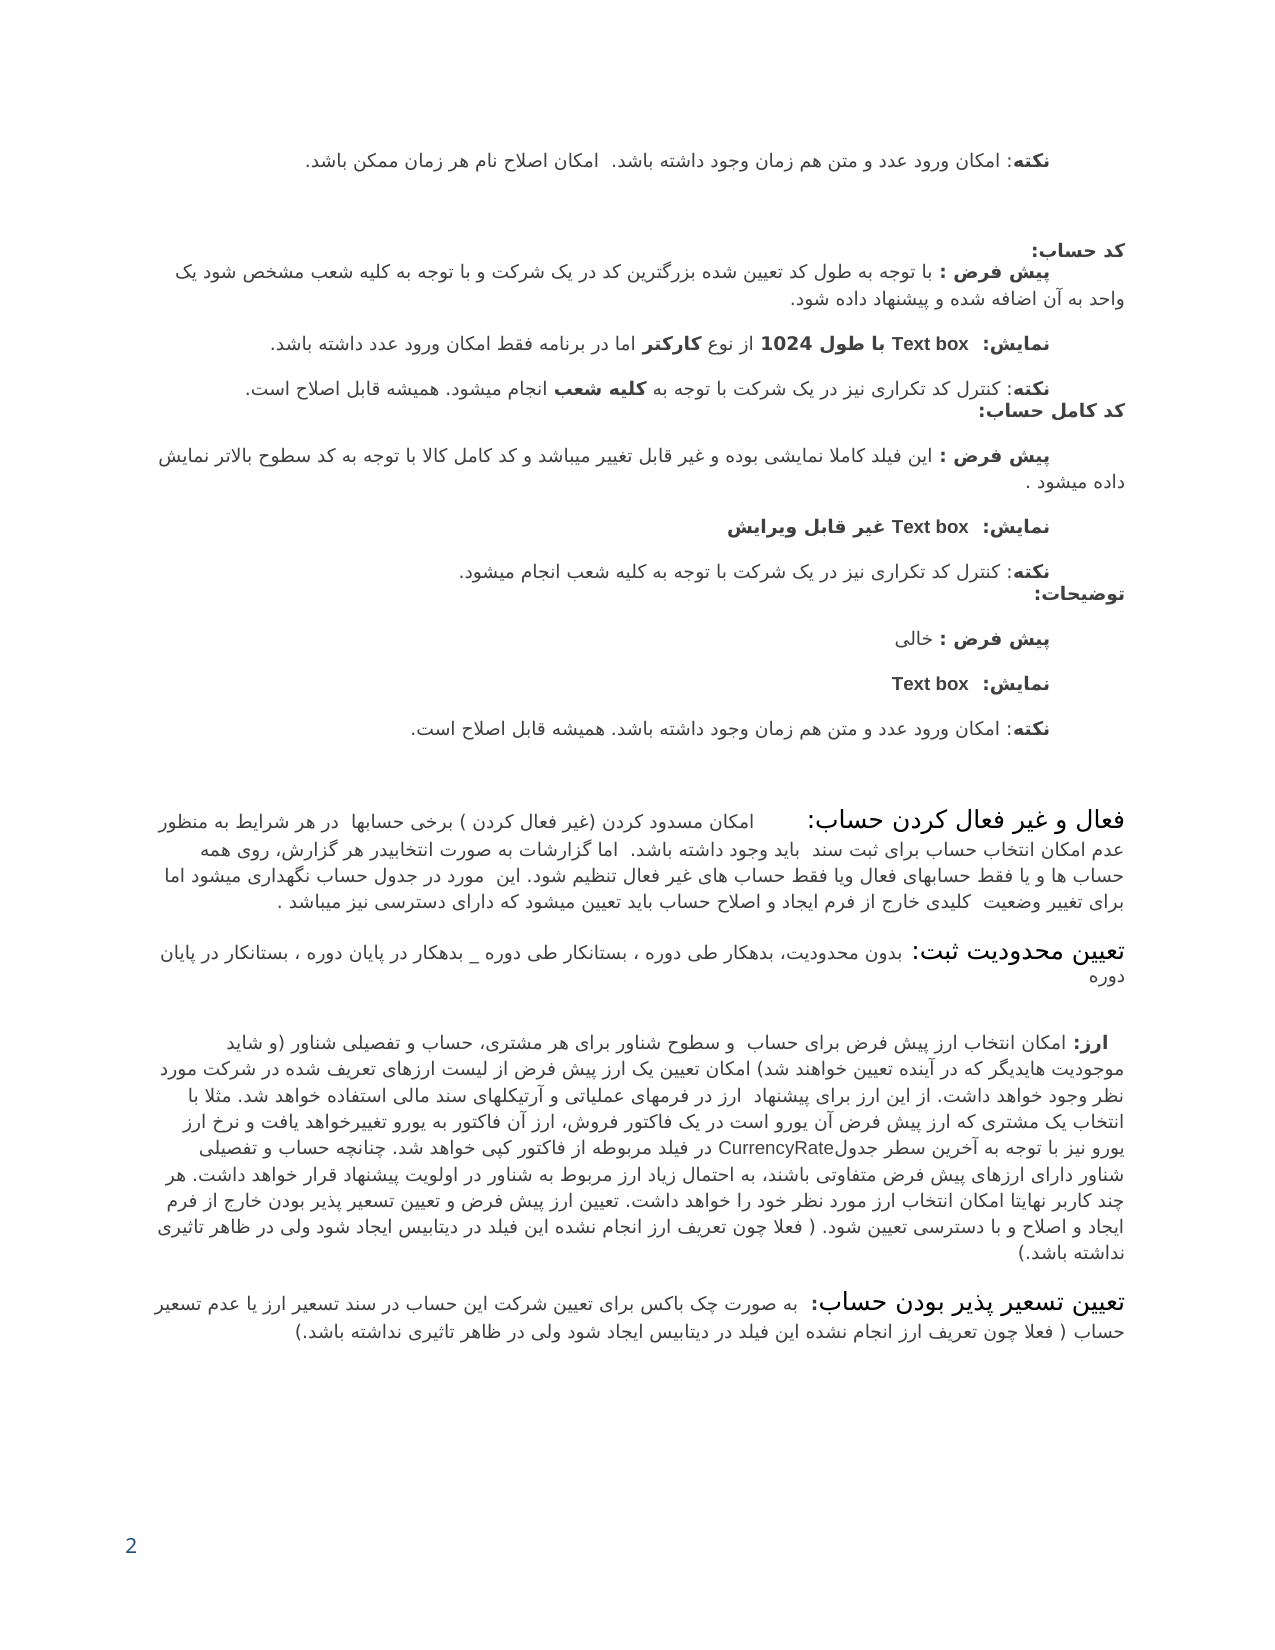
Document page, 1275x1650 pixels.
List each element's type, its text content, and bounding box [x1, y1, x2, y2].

text نکته: امکان ورود عدد و متن هم زمان وجود داشته باشد. امکان اصلاح نام هر زمان ممکن باشد. [148, 150, 1050, 172]
text کد کامل حساب: [148, 400, 1125, 422]
text ارز: امکان انتخاب ارز پیش فرض برای حساب و سطوح شناور برای هر مشتری، حساب و تفصیلی شناور (و شاید موجودیت هایدیگر که در آینده تعیین خواهند شد) امکان تعیین یک ارز پیش فرض از لیست ارزهای تعریف شده در شرکت مورد نظر وجود خواهد داشت. از این ارز برای پیشنهاد ارز در فرمهای عملیاتی و آرتیکلهای سند مالی استفاده خواهد شد. مثلا با انتخاب یک مشتری که ارز پیش فرض آن یورو است در یک فاکتور فروش، ارز آن فاکتور به یورو تغییرخواهد یافت و نرخ ارز یورو نیز با توجه به آخرین سطر جدولCurrencyRate در فیلد مربوطه از فاکتور کپی خواهد شد. چنانچه حساب و تفصیلی شناور دارای ارزهای پیش فرض متفاوتی باشند، به احتمال زیاد ارز مربوط به شناور در اولویت پیشنهاد قرار خواهد داشت. هر چند کاربر نهایتا امکان انتخاب ارز مورد نظر خود را خواهد داشت. تعیین ارز پیش فرض و تعیین تسعیر پذیر بودن خارج از فرم ایجاد و اصلاح و با دسترسی تعیین شود. ( فعلا چون تعریف ارز انجام نشده این فیلد در دیتابیس ایجاد شود ولی در ظاهر تاثیری نداشته باشد.) [148, 1032, 1125, 1264]
text نمایش: Text box غیر قابل ویرایش [148, 516, 1125, 538]
text نمایش: Text box با طول 1024 از نوع کارکتر اما در برنامه فقط امکان ورود عدد داشته باشد. [148, 333, 1125, 355]
text تعیین تسعیر پذیر بودن حساب: به صورت چک باکس برای تعیین شرکت این حساب در سند تسعیر ارز یا عدم تسعیر حساب ( فعلا چون تعریف ارز انجام نشده این فیلد در دیتابیس ایجاد شود ولی در ظاهر تاثیری نداشته باشد.) [148, 1287, 1125, 1343]
text فعال و غیر فعال کردن حساب: امکان مسدود کردن (غیر فعال کردن ) برخی حسابها در هر شرایط به منظور عدم امکان انتخاب حساب برای ثبت سند باید وجود داشته باشد. اما گزارشات به صورت انتخابیدر هر گزارش، روی همه حساب ها و یا فقط حسابهای فعال ویا فقط حساب های غیر فعال تنظیم شود. این مورد در جدول حساب نگهداری میشود اما برای تغییر وضعیت کلیدی خارج از فرم ایجاد و اصلاح حساب باید تعیین میشود که دارای دسترسی نیز میباشد . [148, 805, 1125, 913]
text نکته: کنترل کد تکراری نیز در یک شرکت با توجه به کلیه شعب انجام میشود. [148, 561, 1125, 583]
text پیش فرض : با توجه به طول کد تعیین شده بزرگترین کد در یک شرکت و با توجه به کلیه شعب مشخص شود یک واحد به آن اضافه شده و پیشنهاد داده شود. [148, 261, 1125, 309]
text نکته: امکان ورود عدد و متن هم زمان وجود داشته باشد. همیشه قابل اصلاح است. [148, 718, 1125, 740]
text کد حساب: [148, 239, 1125, 261]
text پیش فرض : این فیلد کاملا نمایشی بوده و غیر قابل تغییر میباشد و کد کامل کالا با توجه به کد سطوح بالاتر نمایش داده میشود . [148, 445, 1125, 493]
text نکته: کنترل کد تکراری نیز در یک شرکت با توجه به کلیه شعب انجام میشود. همیشه قابل اصلاح است. [148, 378, 1125, 400]
text نمایش: Text box [148, 673, 1125, 695]
text پیش فرض : خالی [148, 628, 1125, 650]
text تعیین محدودیت ثبت: بدون محدودیت، بدهکار طی دوره ، بستانکار طی دوره _ بدهکار در پایان دوره ، بستانکار در پایان دوره [148, 936, 1125, 987]
text توضیحات: [148, 583, 1125, 605]
